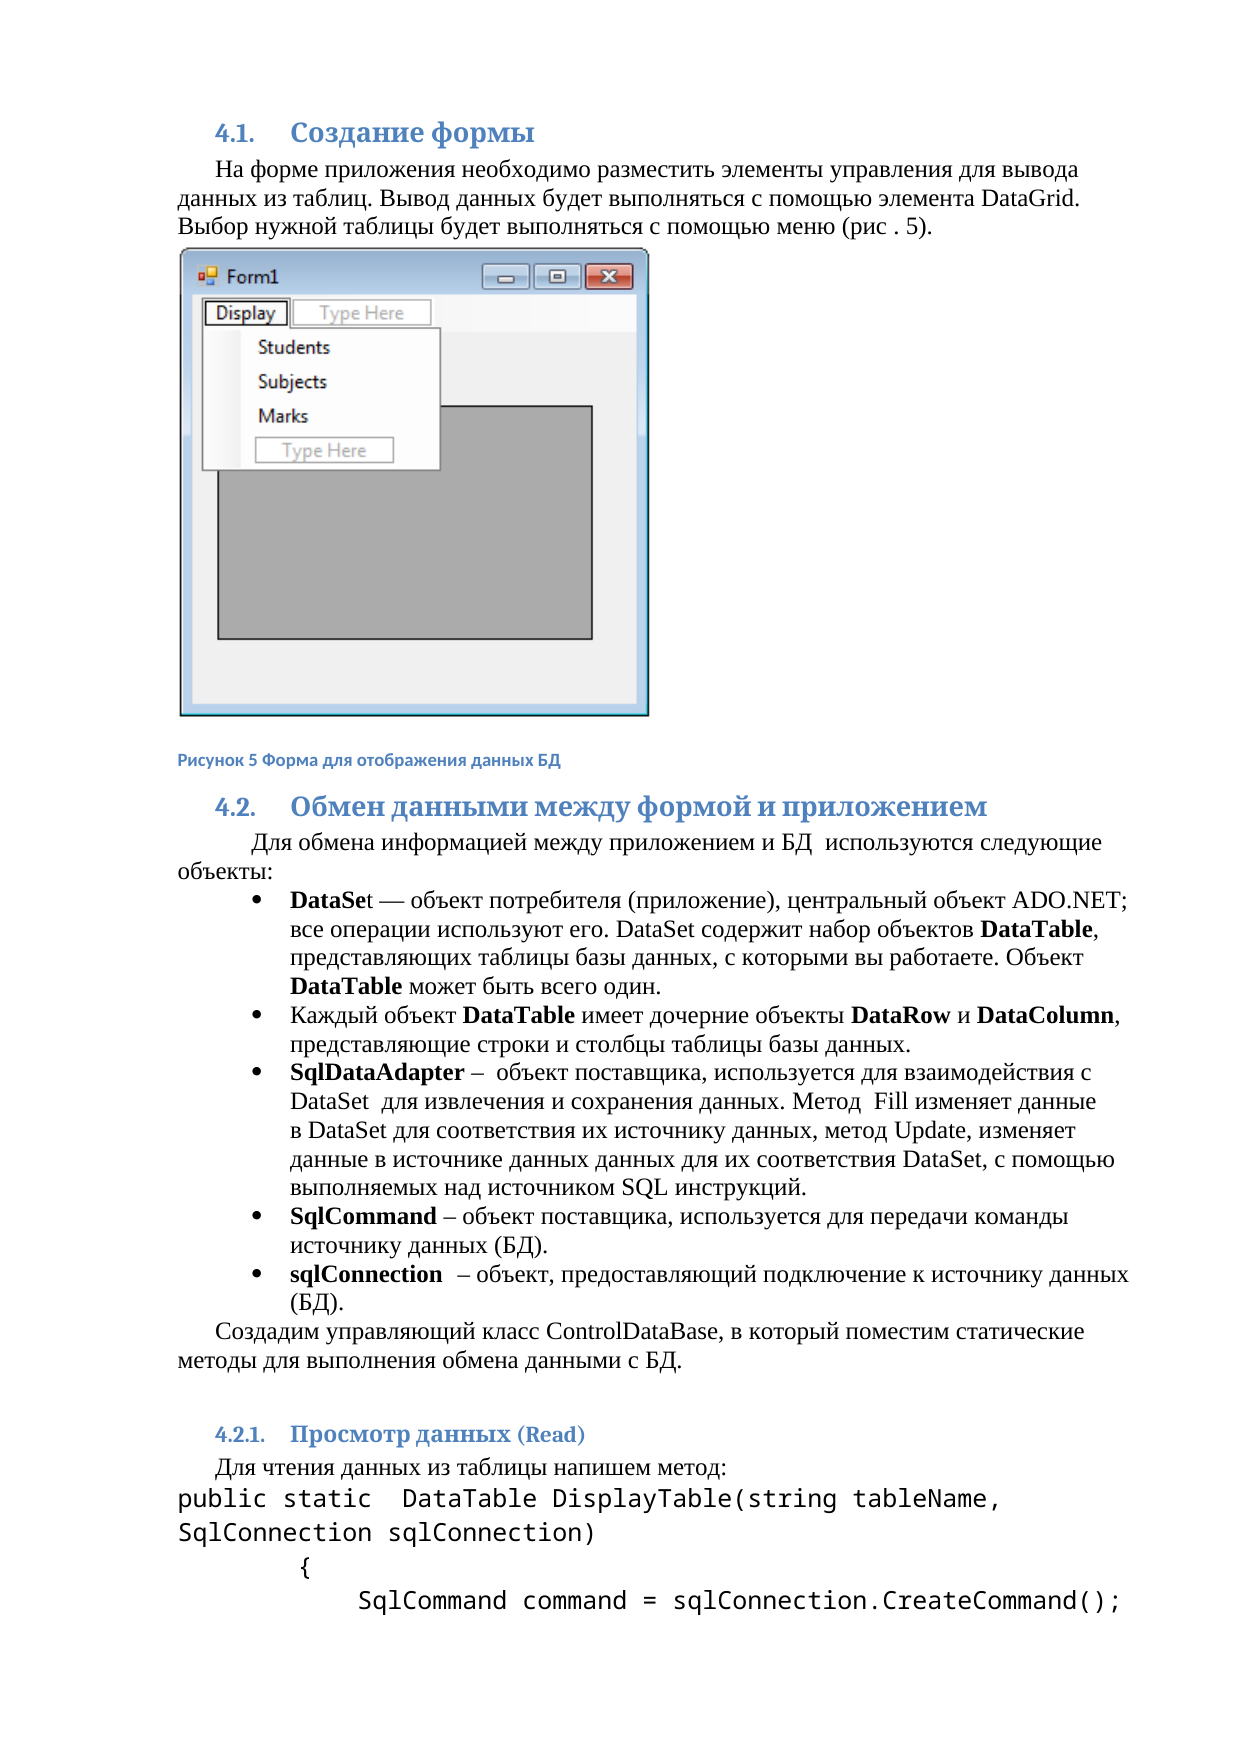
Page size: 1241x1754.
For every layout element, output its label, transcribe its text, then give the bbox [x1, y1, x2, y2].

subtitle Обмен данными между формой и приложением [215, 792, 1152, 823]
text { [177, 1548, 1152, 1583]
picture [177, 240, 665, 723]
list Каждый объект DataTable имеет дочерние объекты DataRow и DataColumn, представляющие строки и столбцы таблицы базы данных. [252, 1000, 1152, 1057]
list DataSet — объект потребителя (приложение), центральный объект ADO.NET; все операции используют его. DataSet содержит набор объектов DataTable, представляющих таблицы базы данных, с которыми вы работаете. Объект DataTable может быть всего один. [252, 885, 1152, 1000]
list sqlConnection – объект, предоставляющий подключение к источнику данных (БД). [252, 1259, 1152, 1316]
text Создадим управляющий класс ControlDataBase, в который поместим статические методы для выполнения обмена данными с БД. [177, 1316, 1152, 1374]
text public static DataTable DisplayTable(string tableName, SqlConnection sqlConnection) [177, 1480, 1152, 1548]
list SqlCommand – объект поставщика, используется для передачи команды источнику данных (БД). [252, 1201, 1152, 1259]
text Для чтения данных из таблицы напишем метод: [177, 1452, 1152, 1480]
subtitle Создание формы [215, 118, 1152, 149]
list SqlDataAdapter – объект поставщика, используется для взаимодействия с DataSet для извлечения и сохранения данных. Метод Fill изменяет данные в DataSet для соответствия их источнику данных, метод Update, изменяет данные в источнике данных данных для их соответствия DataSet, с помощью выполняемых над источником SQL инструкций. [252, 1057, 1152, 1201]
text SqlCommand command = sqlConnection.CreateCommand(); [177, 1583, 1152, 1617]
text На форме приложения необходимо разместить элементы управления для вывода данных из таблиц. Вывод данных будет выполняться с помощью элемента DataGrid. Выбор нужной таблицы будет выполняться с помощью меню (рис . 5). [177, 154, 1152, 240]
subtitle Просмотр данных (Read) [215, 1421, 1152, 1448]
text Для обмена информацией между приложением и БД используются следующие объекты: [177, 827, 1152, 885]
